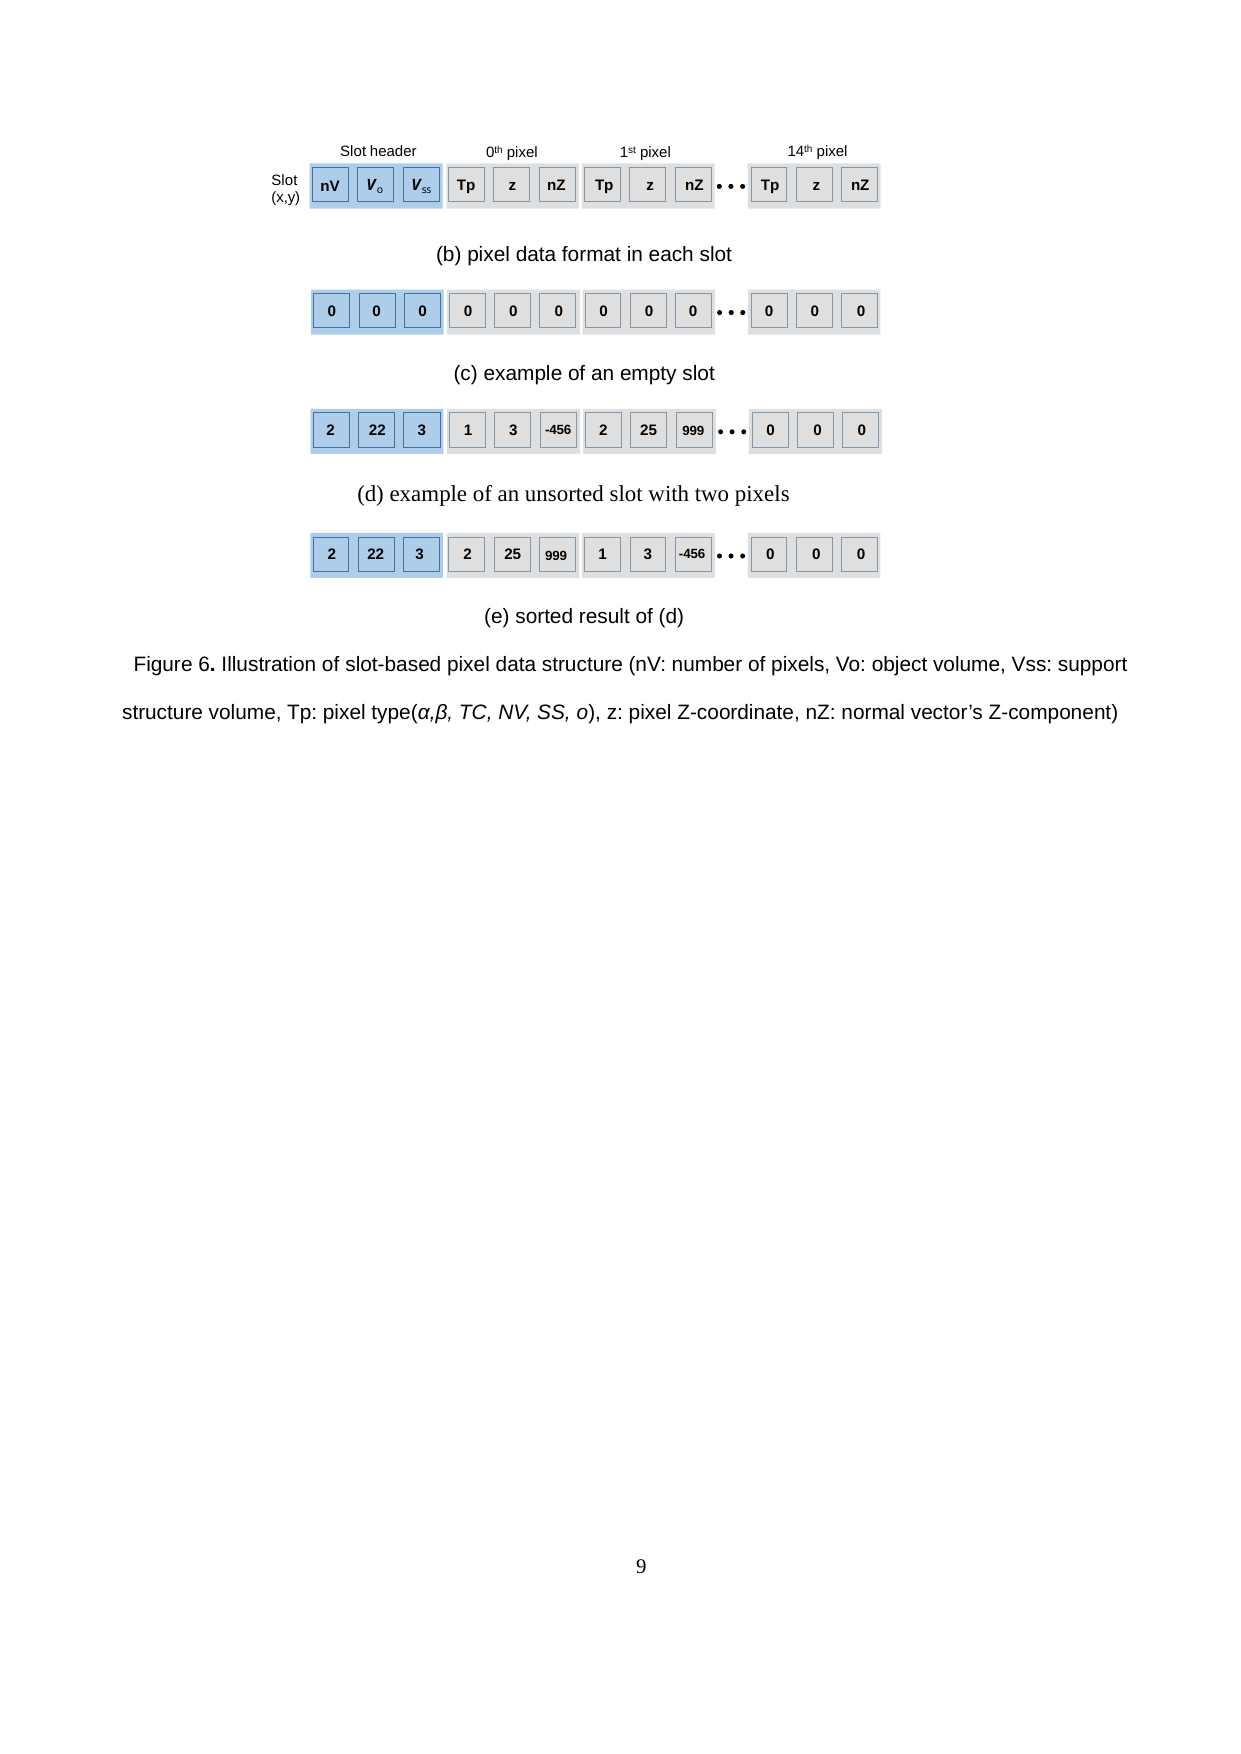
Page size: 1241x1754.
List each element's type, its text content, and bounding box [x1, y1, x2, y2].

table_cell (e) sorted result of (d) [134, 533, 1013, 652]
text Figure 6. Illustration of slot-based pixel data structure (nV: number of pixels, Vo: object volume, Vss: support structure volume, Tp: pixel type(α,β, TC, NV, SS, o), z: pixel Z-coordinate, nZ: normal vector’s Z-component) [75, 652, 1165, 724]
table_cell (b) pixel data format in each slot [134, 137, 1013, 289]
table_cell (d) example of an unsorted slot with two pixels [134, 409, 1013, 533]
table_cell (c) example of an empty slot [134, 290, 1013, 409]
